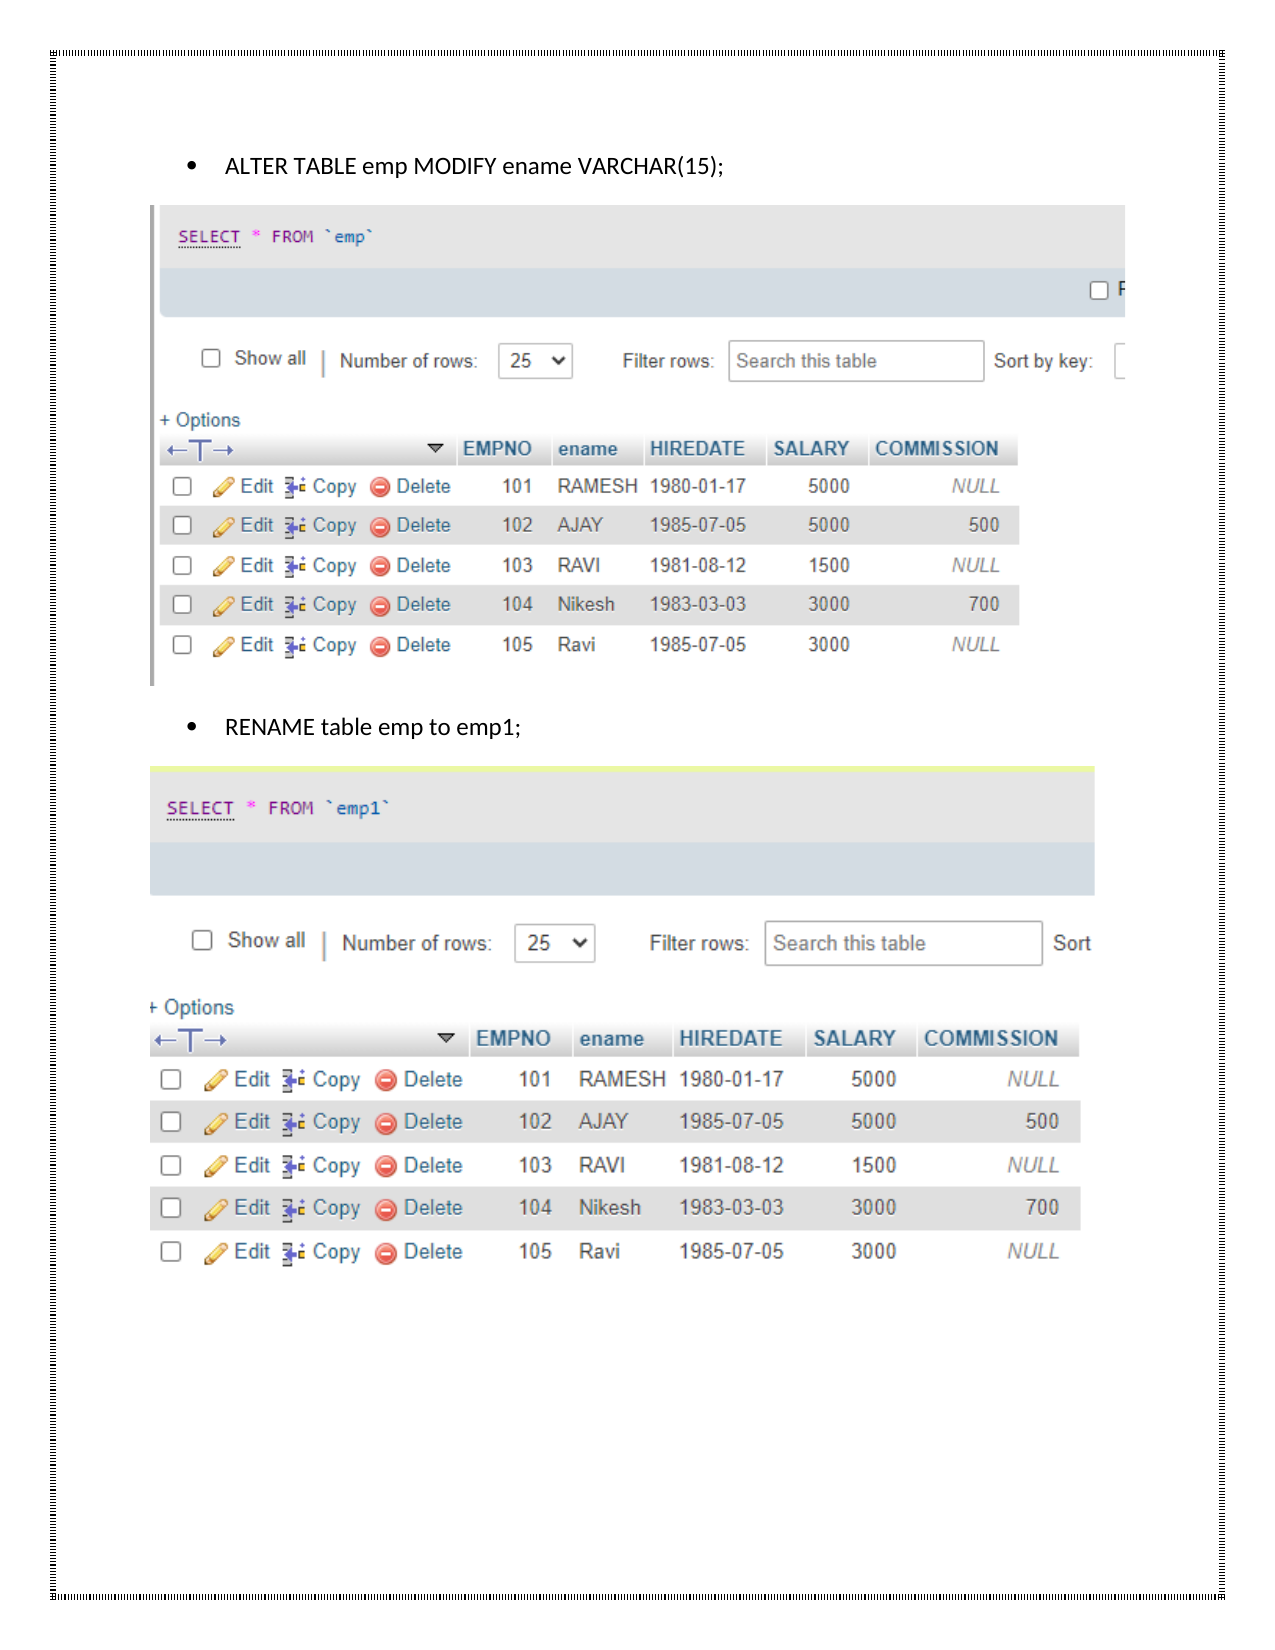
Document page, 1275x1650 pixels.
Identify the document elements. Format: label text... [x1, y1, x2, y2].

picture [150, 766, 1095, 1287]
list RENAME table emp to emp1; [187, 711, 1125, 741]
list ALTER TABLE emp MODIFY ename VARCHAR(15); [187, 150, 1125, 181]
picture [150, 205, 1125, 686]
